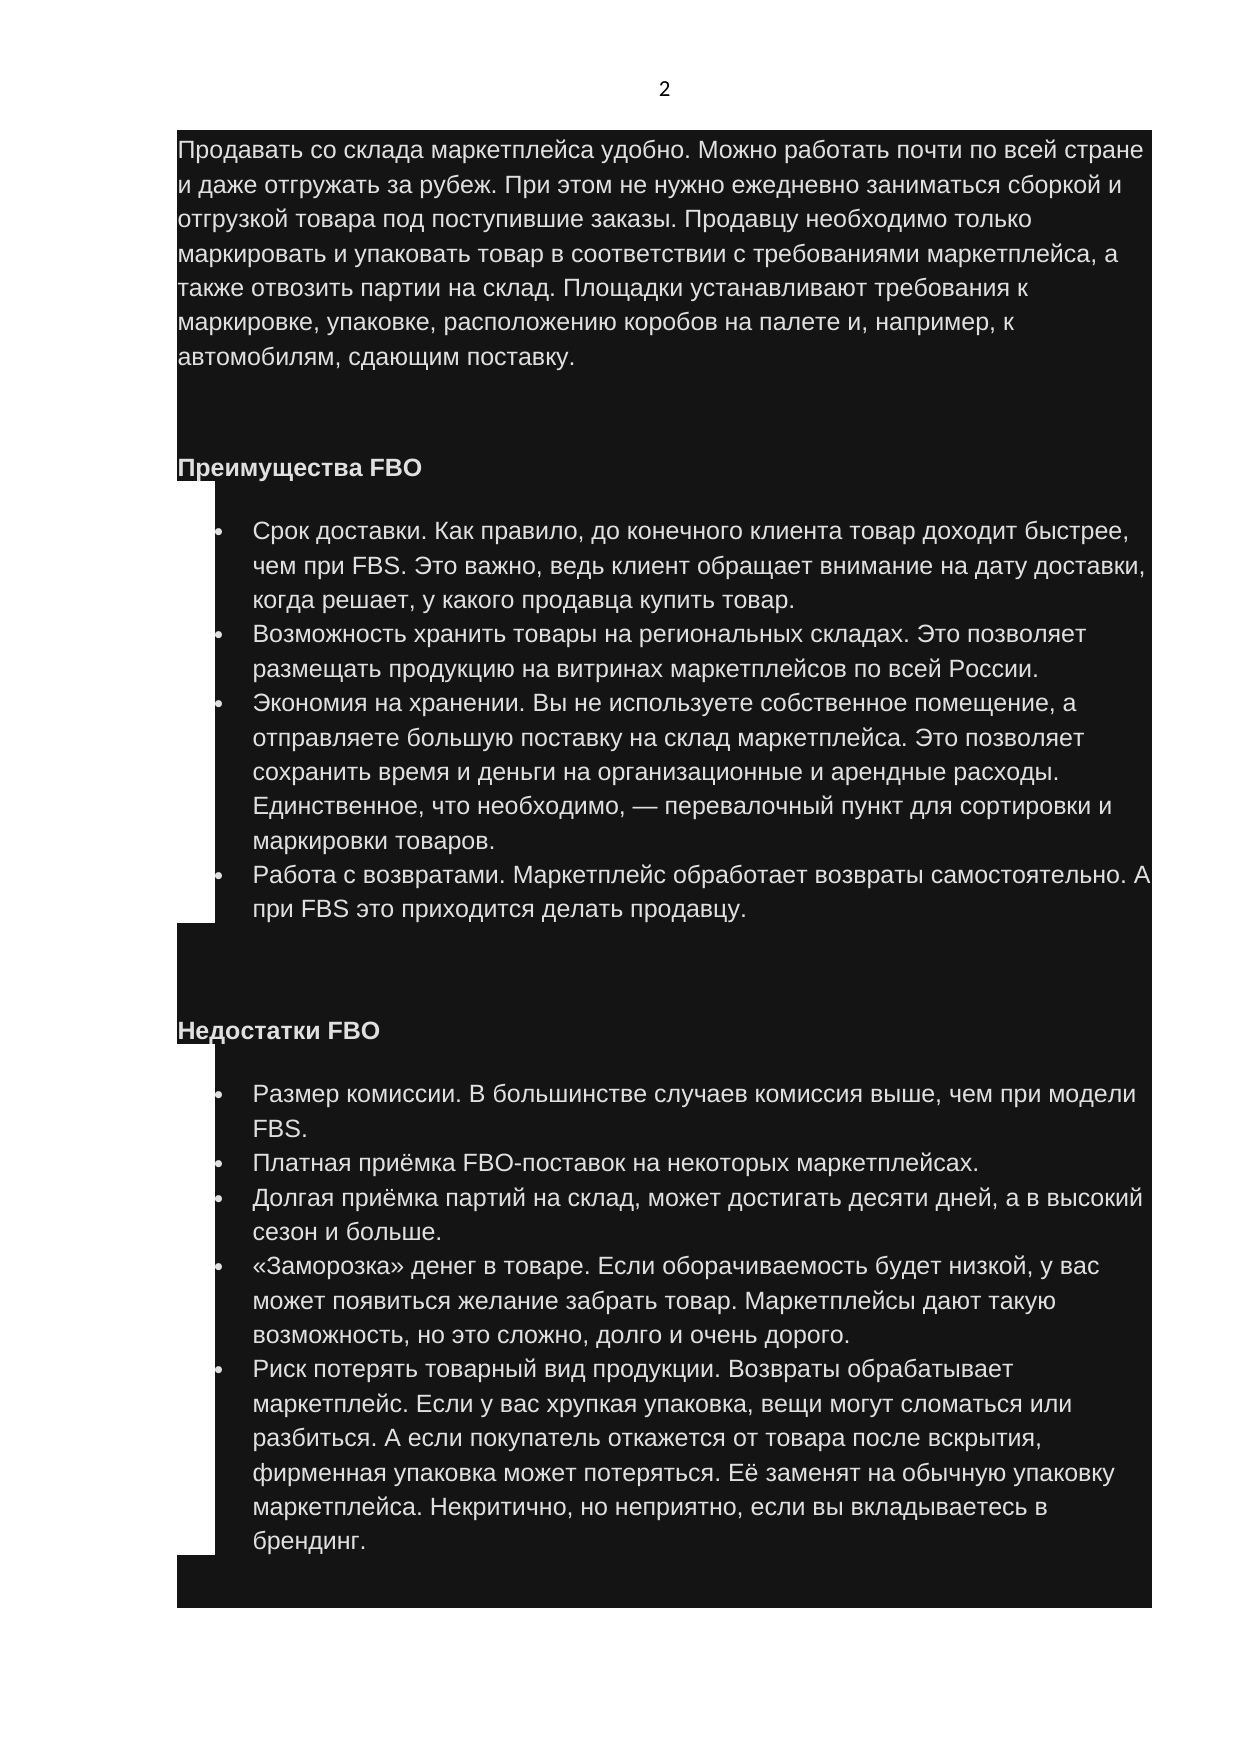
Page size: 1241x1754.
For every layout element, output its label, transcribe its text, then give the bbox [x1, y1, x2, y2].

text Продавать со склада маркетплейса удобно. Можно работать почти по всей стране и даже отгружать за рубеж. При этом не нужно ежедневно заниматься сборкой и отгрузкой товара под поступившие заказы. Продавцу необходимо только маркировать и упаковать товар в соответствии с требованиями маркетплейса, а также отвозить партии на склад. Площадки устанавливают требования к маркировке, упаковке, расположению коробов на палете и, например, к автомобилям, сдающим поставку. [177, 130, 1152, 370]
text Недостатки FBO [177, 1010, 1152, 1044]
list «Заморозка» денег в товаре. Если оборачиваемость будет низкой, у вас может появиться желание забрать товар. Маркетплейсы дают такую возможность, но это сложно, долго и очень дорого. [215, 1246, 1152, 1349]
list Экономия на хранении. Вы не используете собственное помещение, а отправляете большую поставку на склад маркетплейса. Это позволяет сохранить время и деньги на организационные и арендные расходы. Единственное, что необходимо, — перевалочный пункт для сортировки и маркировки товаров. [215, 682, 1152, 854]
list Долгая приёмка партий на склад, может достигать десяти дней, а в высокий сезон и больше. [215, 1177, 1152, 1246]
list Риск потерять товарный вид продукции. Возвраты обрабатывает маркетплейс. Если у вас хрупкая упаковка, вещи могут сломаться или разбиться. А если покупатель откажется от товара после вскрытия, фирменная упаковка может потеряться. Её заменят на обычную упаковку маркетплейса. Некритично, но неприятно, если вы вкладываетесь в брендинг. [215, 1349, 1152, 1555]
text Преимущества FBO [177, 447, 1152, 481]
list Платная приёмка FBO-поставок на некоторых маркетплейсах. [215, 1142, 1152, 1177]
list Размер комиссии. В большинстве случаев комиссия выше, чем при модели FBS. [215, 1074, 1152, 1142]
list Работа с возвратами. Маркетплейс обработает возвраты самостоятельно. А при FBS это приходится делать продавцу. [215, 854, 1152, 923]
list Срок доставки. Как правило, до конечного клиента товар доходит быстрее, чем при FBS. Это важно, ведь клиент обращает внимание на дату доставки, когда решает, у какого продавца купить товар. [215, 511, 1152, 614]
list Возможность хранить товары на региональных складах. Это позволяет размещать продукцию на витринах маркетплейсов по всей России. [215, 614, 1152, 682]
